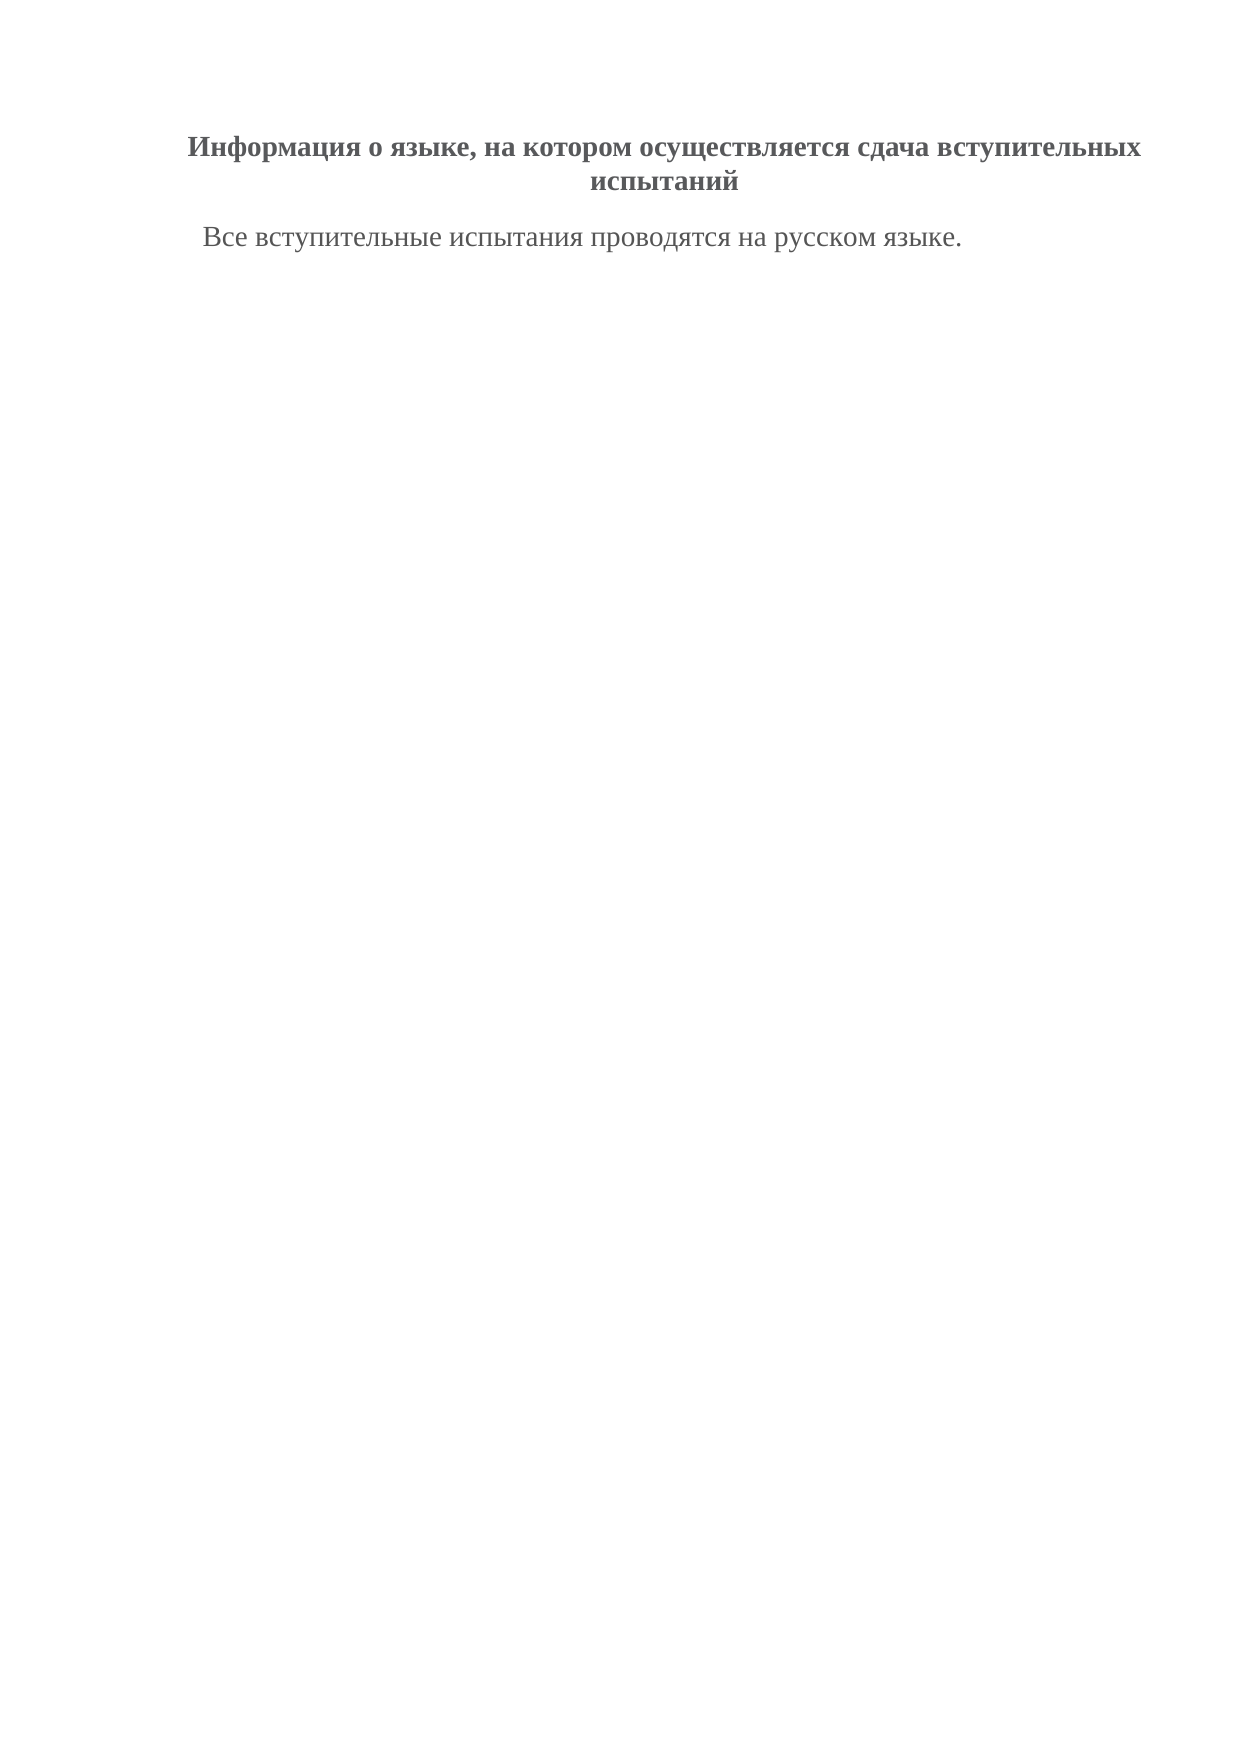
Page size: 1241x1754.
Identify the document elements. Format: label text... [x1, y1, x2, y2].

text Все вступительные испытания проводятся на русском языке. [177, 219, 1152, 252]
subtitle Информация о языке, на котором осуществляется сдача вступительных испытаний [177, 129, 1152, 196]
